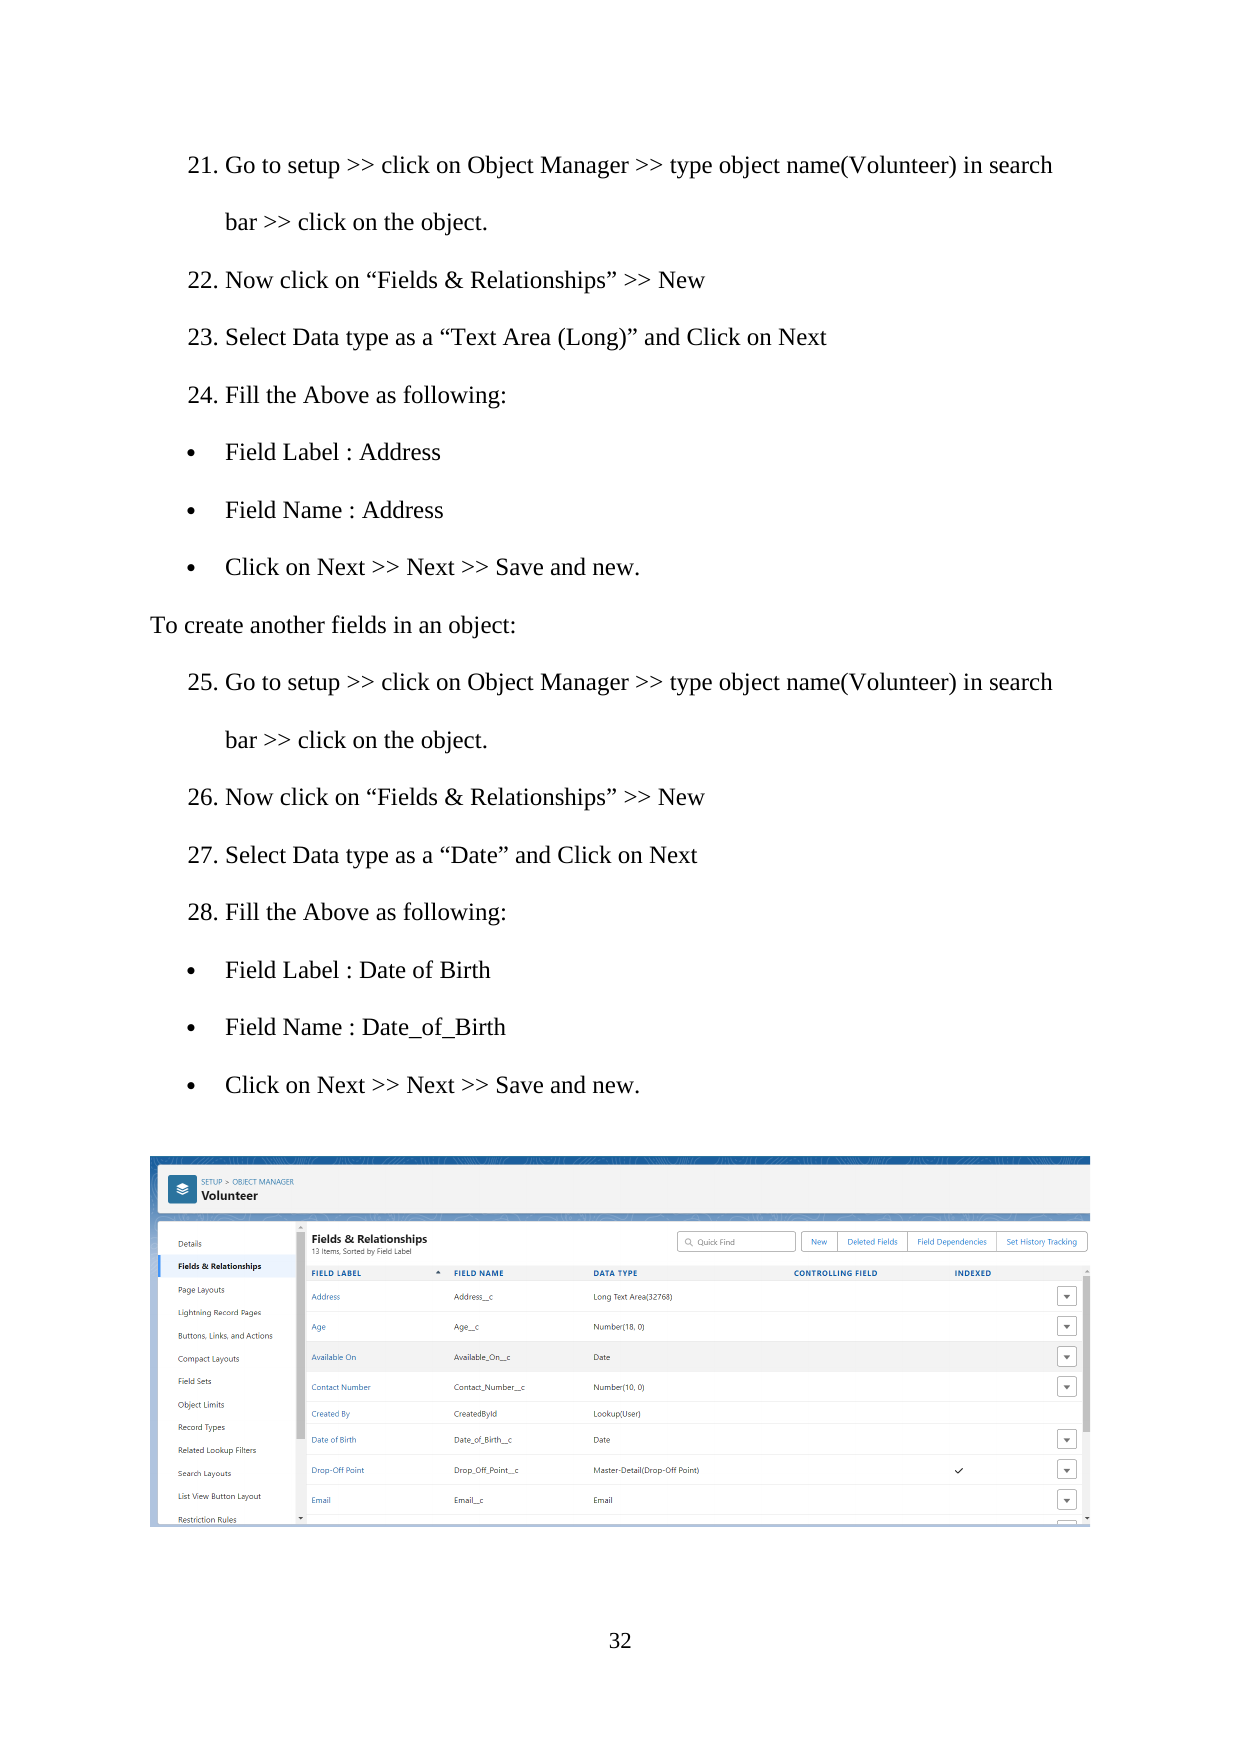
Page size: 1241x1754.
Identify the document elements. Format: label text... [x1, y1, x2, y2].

list Now click on “Fields & Relationships” >> New [187, 265, 1090, 294]
list Go to setup >> click on Object Manager >> type object name(Volunteer) in search bar >> click on the object. [187, 150, 1090, 236]
list Field Label : Address [187, 437, 1090, 466]
list Now click on “Fields & Relationships” >> New [187, 782, 1090, 811]
text To create another fields in an object: [150, 610, 1090, 639]
list Select Data type as a “Text Area (Long)” and Click on Next [187, 322, 1090, 351]
list Go to setup >> click on Object Manager >> type object name(Volunteer) in search bar >> click on the object. [187, 667, 1090, 754]
list Fill the Above as following: [187, 380, 1090, 409]
list Field Label : Date of Birth [187, 955, 1090, 984]
list Field Name : Date_of_Birth [187, 1012, 1090, 1041]
list Field Name : Address [187, 495, 1090, 524]
list Select Data type as a “Date” and Click on Next [187, 840, 1090, 869]
list Fill the Above as following: [187, 897, 1090, 926]
picture [150, 1156, 1091, 1527]
list Click on Next >> Next >> Save and new. [187, 552, 1090, 581]
list Click on Next >> Next >> Save and new. [187, 1070, 1090, 1099]
